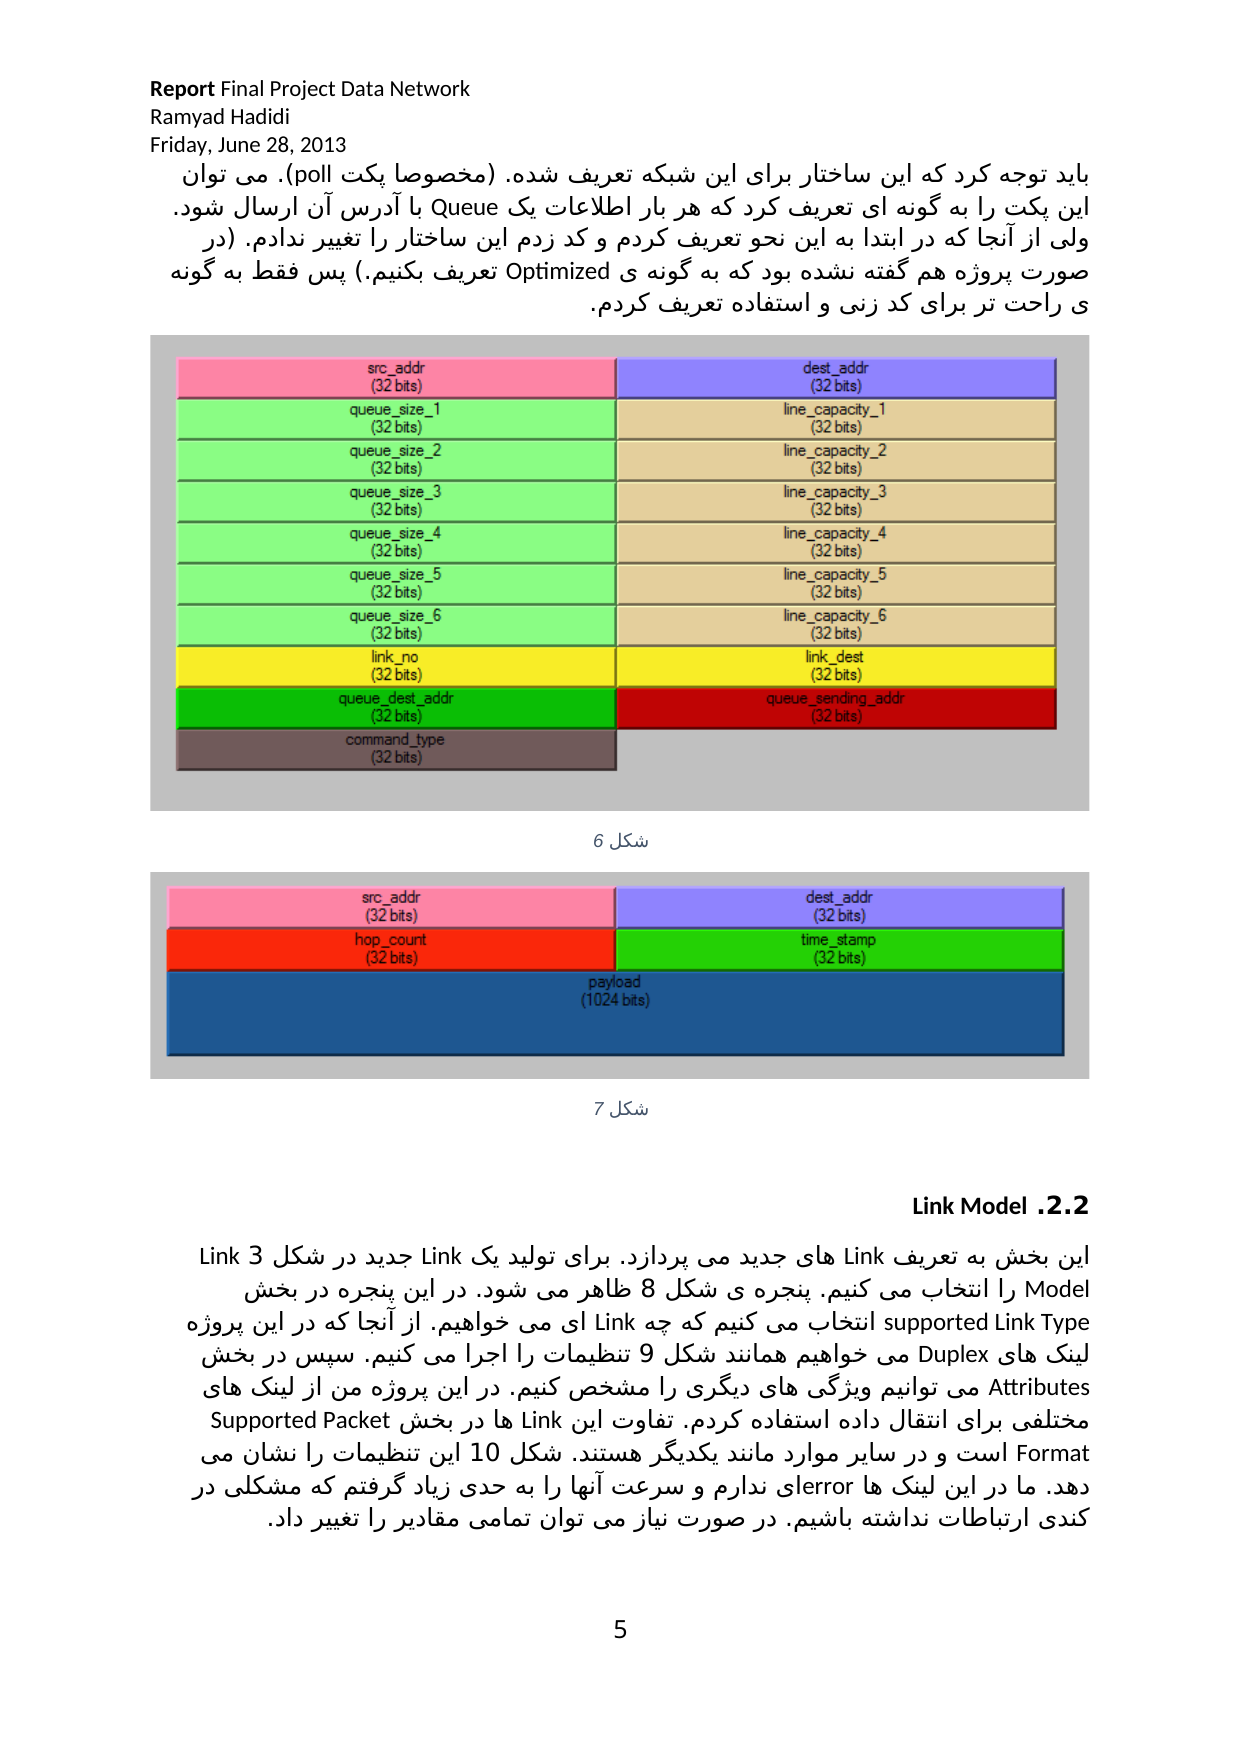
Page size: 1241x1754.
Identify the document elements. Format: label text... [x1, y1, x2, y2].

picture [150, 872, 1090, 1079]
text شکل 6 [150, 830, 1090, 852]
text 2.2. Link Model [150, 1190, 1090, 1221]
text شکل 7 [150, 1098, 1090, 1120]
picture [150, 335, 1090, 811]
text باید توجه کرد که این ساختار برای این شبکه تعریف شده. (مخصوصا پکت poll). می توان این پکت را به گونه ای تعریف کرد که هر بار اطلاعات یک Queue با آدرس آن ارسال شود. ولی از آنجا که در ابتدا به این نحو تعریف کردم و کد زدم این ساختار را تغییر ندادم. (در صورت پروژه هم گفته نشده بود که به گونه ی Optimized تعریف بکنیم.) پس فقط به گونه ی راحت تر برای کد زنی و استفاده تعریف کردم. [150, 158, 1090, 317]
text این بخش به تعریف Link های جدید می پردازد. برای تولید یک Link جدید در شکل 3 Link Model را انتخاب می کنیم. پنجره ی شکل 8 ظاهر می شود. در این پنجره در بخش supported Link Type انتخاب می کنیم که چه Link ای می خواهیم. از آنجا که در این پروژه لینک های Duplex می خواهیم همانند شکل 9 تنظیمات را اجرا می کنیم. سپس در بخش Attributes می توانیم ویژگی های دیگری را مشخص کنیم. در این پروژه من از لینک های مختلفی برای انتقال داده استفاده کردم. تفاوت این Link ها در بخش Supported Packet Format است و در سایر موارد مانند یکدیگر هستند. شکل 10 این تنظیمات را نشان می دهد. ما در این لینک ها errorای ندارم و سرعت آنها را به حدی زیاد گرفتم که مشکلی در کندی ارتباطات نداشته باشیم. در صورت نیاز می توان تمامی مقادیر را تغییر داد. [150, 1240, 1090, 1532]
